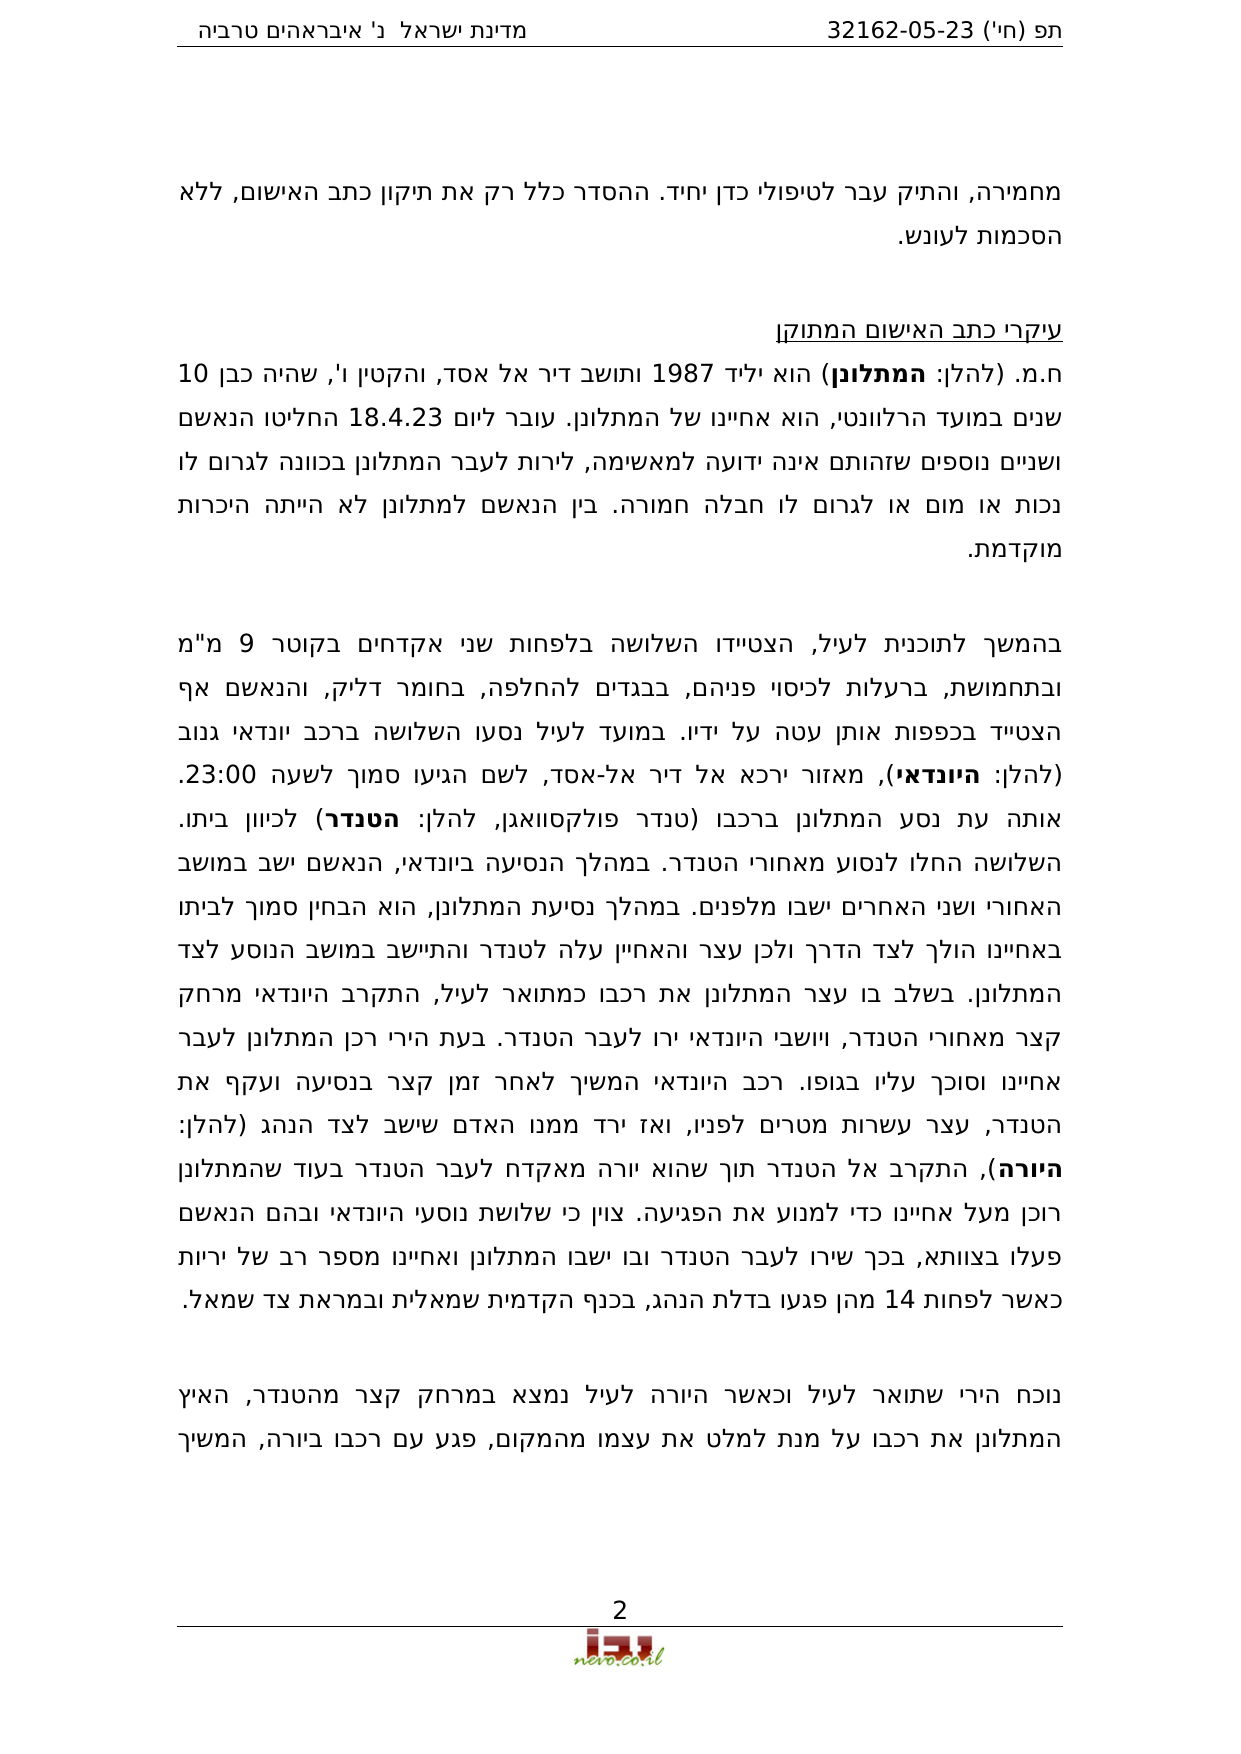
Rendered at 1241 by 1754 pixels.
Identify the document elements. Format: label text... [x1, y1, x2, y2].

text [177, 177, 1063, 250]
picture [574, 1628, 666, 1667]
text בהמשך לתוכנית לעיל, הצטיידו השלושה בלפחות שני אקדחים בקוטר 9 מ"מ ובתחמושת, ברעלות לכיסוי פניהם, בבגדים להחלפה, בחומר דליק, והנאשם אף הצטייד בכפפות אותן עטה על ידיו. במועד לעיל נסעו השלושה ברכב יונדאי גנוב (להלן: היונדאי), מאזור ירכא אל דיר אל-אסד, לשם הגיעו סמוך לשעה 23:00. אותה עת נסע המתלונן ברכבו (טנדר פולקסוואגן, להלן: הטנדר) לכיוון ביתו. השלושה החלו לנסוע מאחורי הטנדר. במהלך הנסיעה ביונדאי, הנאשם ישב במושב האחורי ושני האחרים ישבו מלפנים. במהלך נסיעת המתלונן, הוא הבחין סמוך לביתו באחיינו הולך לצד הדרך ולכן עצר והאחיין עלה לטנדר והתיישב במושב הנוסע לצד המתלונן. בשלב בו עצר המתלונן את רכבו כמתואר לעיל, התקרב היונדאי מרחק קצר מאחורי הטנדר, ויושבי היונדאי ירו לעבר הטנדר. בעת הירי רכן המתלונן לעבר אחיינו וסוכך עליו בגופו. רכב היונדאי המשיך לאחר זמן קצר בנסיעה ועקף את הטנדר, עצר עשרות מטרים לפניו, ואז ירד ממנו האדם שישב לצד הנהג (להלן: היורה), התקרב אל הטנדר תוך שהוא יורה מאקדח לעבר הטנדר בעוד שהמתלונן רוכן מעל אחיינו כדי למנוע את הפגיעה. צוין כי שלושת נוסעי היונדאי ובהם הנאשם פעלו בצוותא, בכך שירו לעבר הטנדר ובו ישבו המתלונן ואחיינו מספר רב של יריות כאשר לפחות 14 מהן פגעו בדלת הנהג, בכנף הקדמית שמאלית ובמראת צד שמאל. [177, 629, 1063, 1315]
text ח.מ. (להלן: המתלונן) הוא יליד 1987 ותושב דיר אל אסד, והקטין ו', שהיה כבן 10 שנים במועד הרלוונטי, הוא אחיינו של המתלונן. עובר ליום 18.4.23 החליטו הנאשם ושניים נוספים שזהותם אינה ידועה למאשימה, לירות לעבר המתלונן בכוונה לגרום לו נכות או מום או לגרום לו חבלה חמורה. בין הנאשם למתלונן לא הייתה היכרות מוקדמת. [177, 359, 1063, 564]
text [177, 1380, 1063, 1453]
text עיקרי כתב האישום המתוקן [177, 316, 1063, 345]
